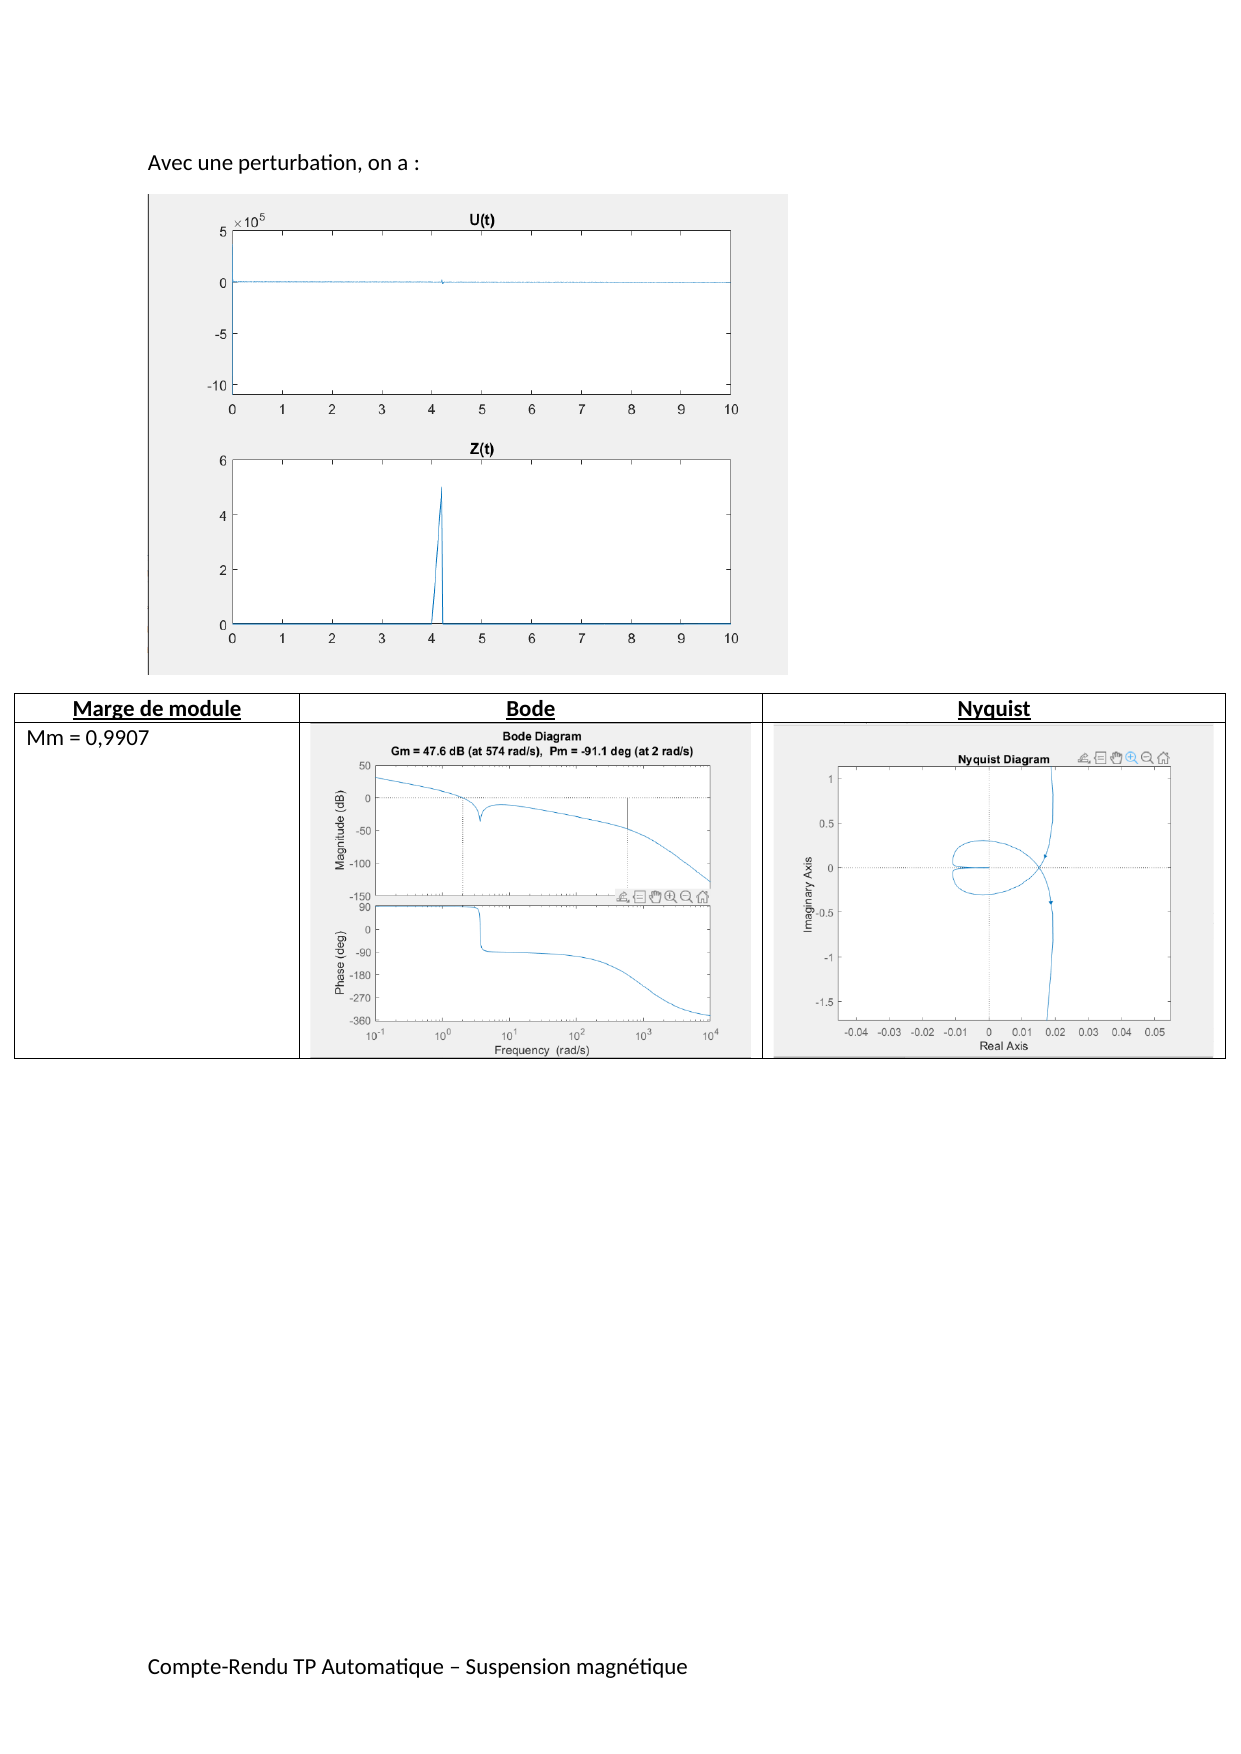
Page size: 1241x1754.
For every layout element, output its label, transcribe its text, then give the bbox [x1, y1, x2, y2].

table_cell Mm = 0,9907 [15, 723, 299, 1058]
table_cell [1214, 723, 1225, 1058]
table_cell [300, 723, 310, 1058]
table_header Bode [300, 694, 762, 722]
table_cell [763, 723, 773, 1058]
picture [773, 723, 1214, 1058]
picture [147, 194, 788, 675]
picture [310, 723, 751, 1058]
table_header Nyquist [763, 694, 1225, 722]
table_header Marge de module [15, 694, 299, 722]
table_cell [751, 723, 762, 1058]
text Avec une perturbation, on a : [148, 148, 1093, 176]
